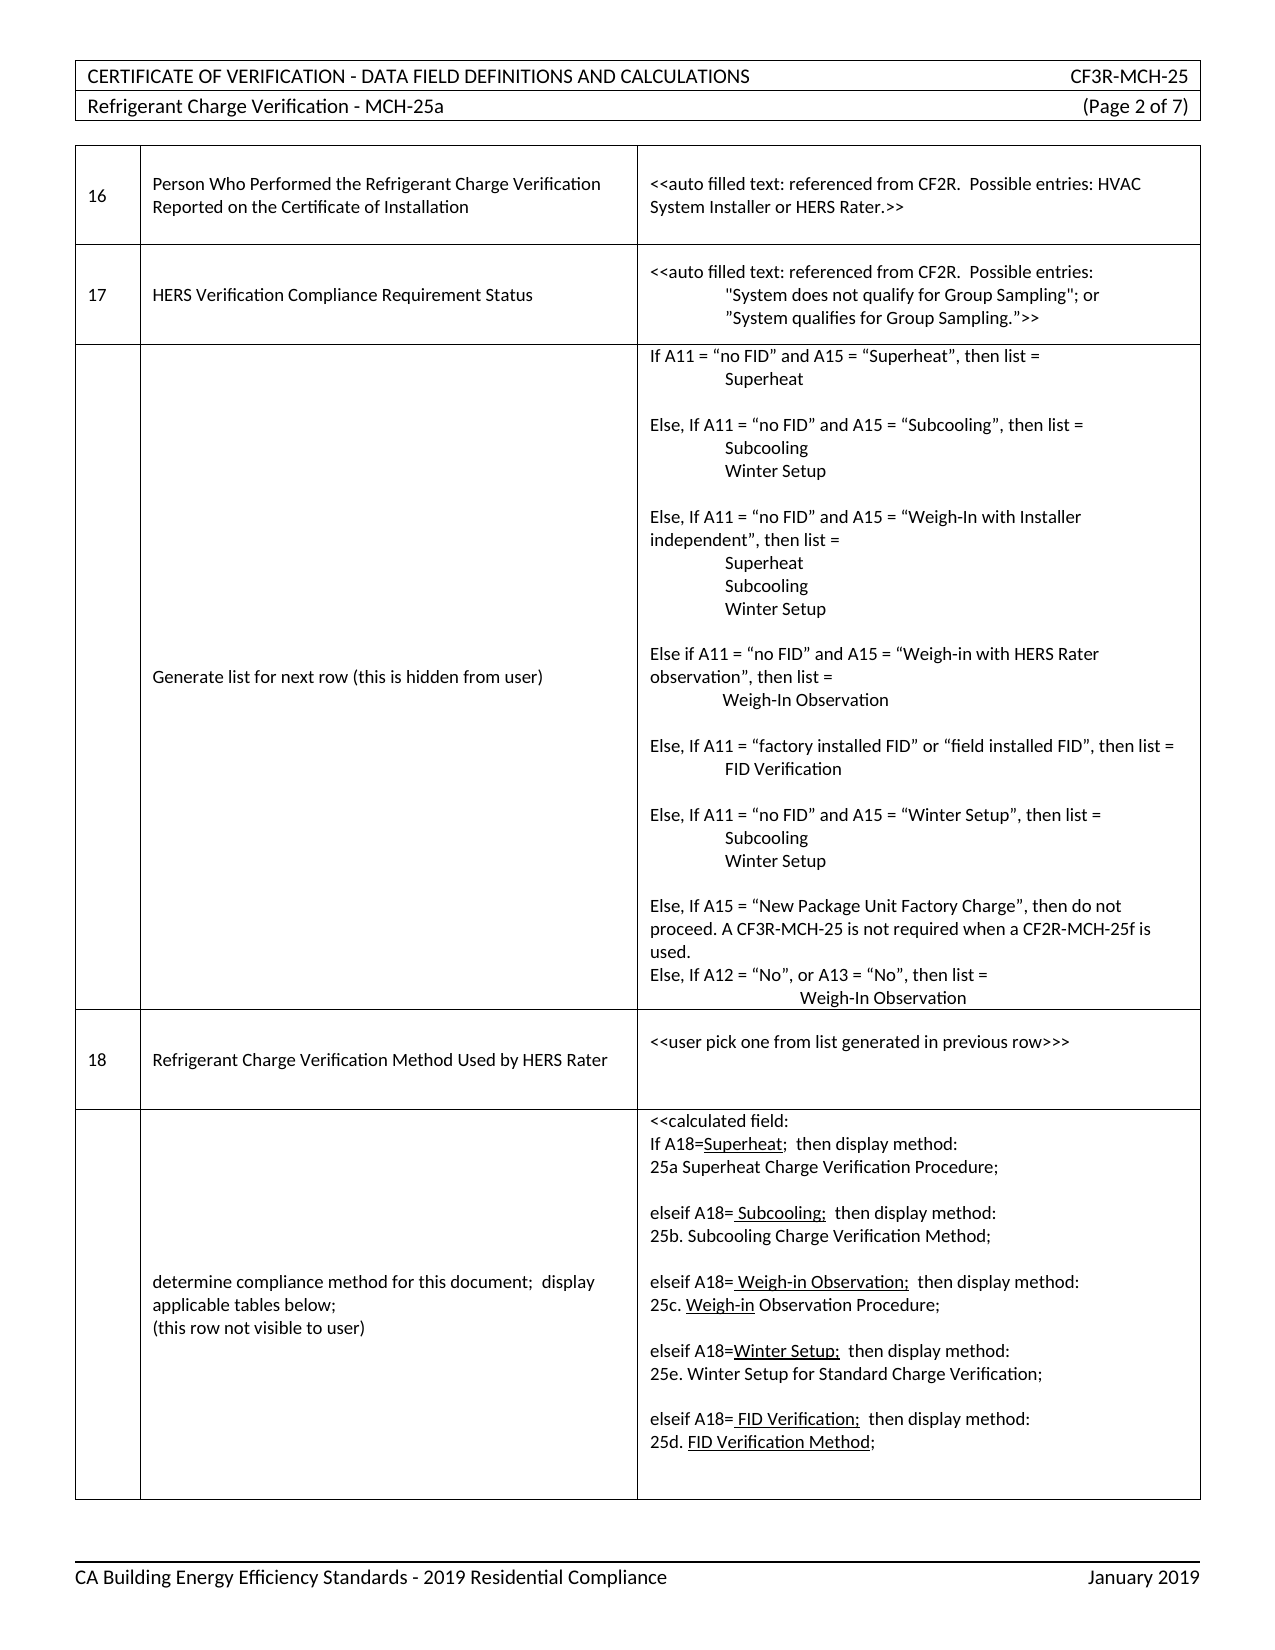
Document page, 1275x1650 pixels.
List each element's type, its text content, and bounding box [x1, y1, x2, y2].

table_cell <<user pick one from list generated in previous row>>> [638, 1010, 1200, 1108]
table_cell Person Who Performed the Refrigerant Charge Verification Reported on the Certificate of Installation [141, 146, 637, 244]
table_cell 16 [76, 146, 140, 244]
table_cell If A11 = “no FID” and A15 = “Superheat”, then list = Superheat Else, If A11 = “no FID” and A15 = “Subcooling”, then list = Subcooling Winter Setup Else, If A11 = “no FID” and A15 = “Weigh-In with Installer independent”, then list = Superheat Subcooling Winter Setup Else if A11 = “no FID” and A15 = “Weigh-in with HERS Rater observation”, then list = Weigh-In Observation Else, If A11 = “factory installed FID” or “field installed FID”, then list = FID Verification Else, If A11 = “no FID” and A15 = “Winter Setup”, then list = Subcooling Winter Setup Else, If A15 = “New Package Unit Factory Charge”, then do not proceed. A CF3R-MCH-25 is not required when a CF2R-MCH-25f is used. Else, If A12 = “No”, or A13 = “No”, then list = Weigh-In Observation [638, 345, 1200, 1009]
table_cell [76, 345, 140, 1009]
table_cell HERS Verification Compliance Requirement Status [141, 245, 637, 344]
table_cell determine compliance method for this document; display applicable tables below; (this row not visible to user) [141, 1110, 637, 1499]
table_cell 17 [76, 245, 140, 344]
table_cell 18 [76, 1010, 140, 1108]
table_cell <<auto filled text: referenced from CF2R. Possible entries: HVAC System Installer or HERS Rater.>> [638, 146, 1200, 244]
table_cell <<auto filled text: referenced from CF2R. Possible entries: "System does not qualify for Group Sampling"; or ”System qualifies for Group Sampling.”>> [638, 245, 1200, 344]
table_cell Generate list for next row (this is hidden from user) [141, 345, 637, 1009]
table_cell <<calculated field: If A18=Superheat; then display method: 25a Superheat Charge Verification Procedure; elseif A18= Subcooling; then display method: 25b. Subcooling Charge Verification Method; elseif A18= Weigh-in Observation; then display method: 25c. Weigh-in Observation Procedure; elseif A18=Winter Setup; then display method: 25e. Winter Setup for Standard Charge Verification; elseif A18= FID Verification; then display method: 25d. FID Verification Method; [638, 1110, 1200, 1499]
table_cell [76, 1110, 140, 1499]
table_cell Refrigerant Charge Verification Method Used by HERS Rater [141, 1010, 637, 1108]
